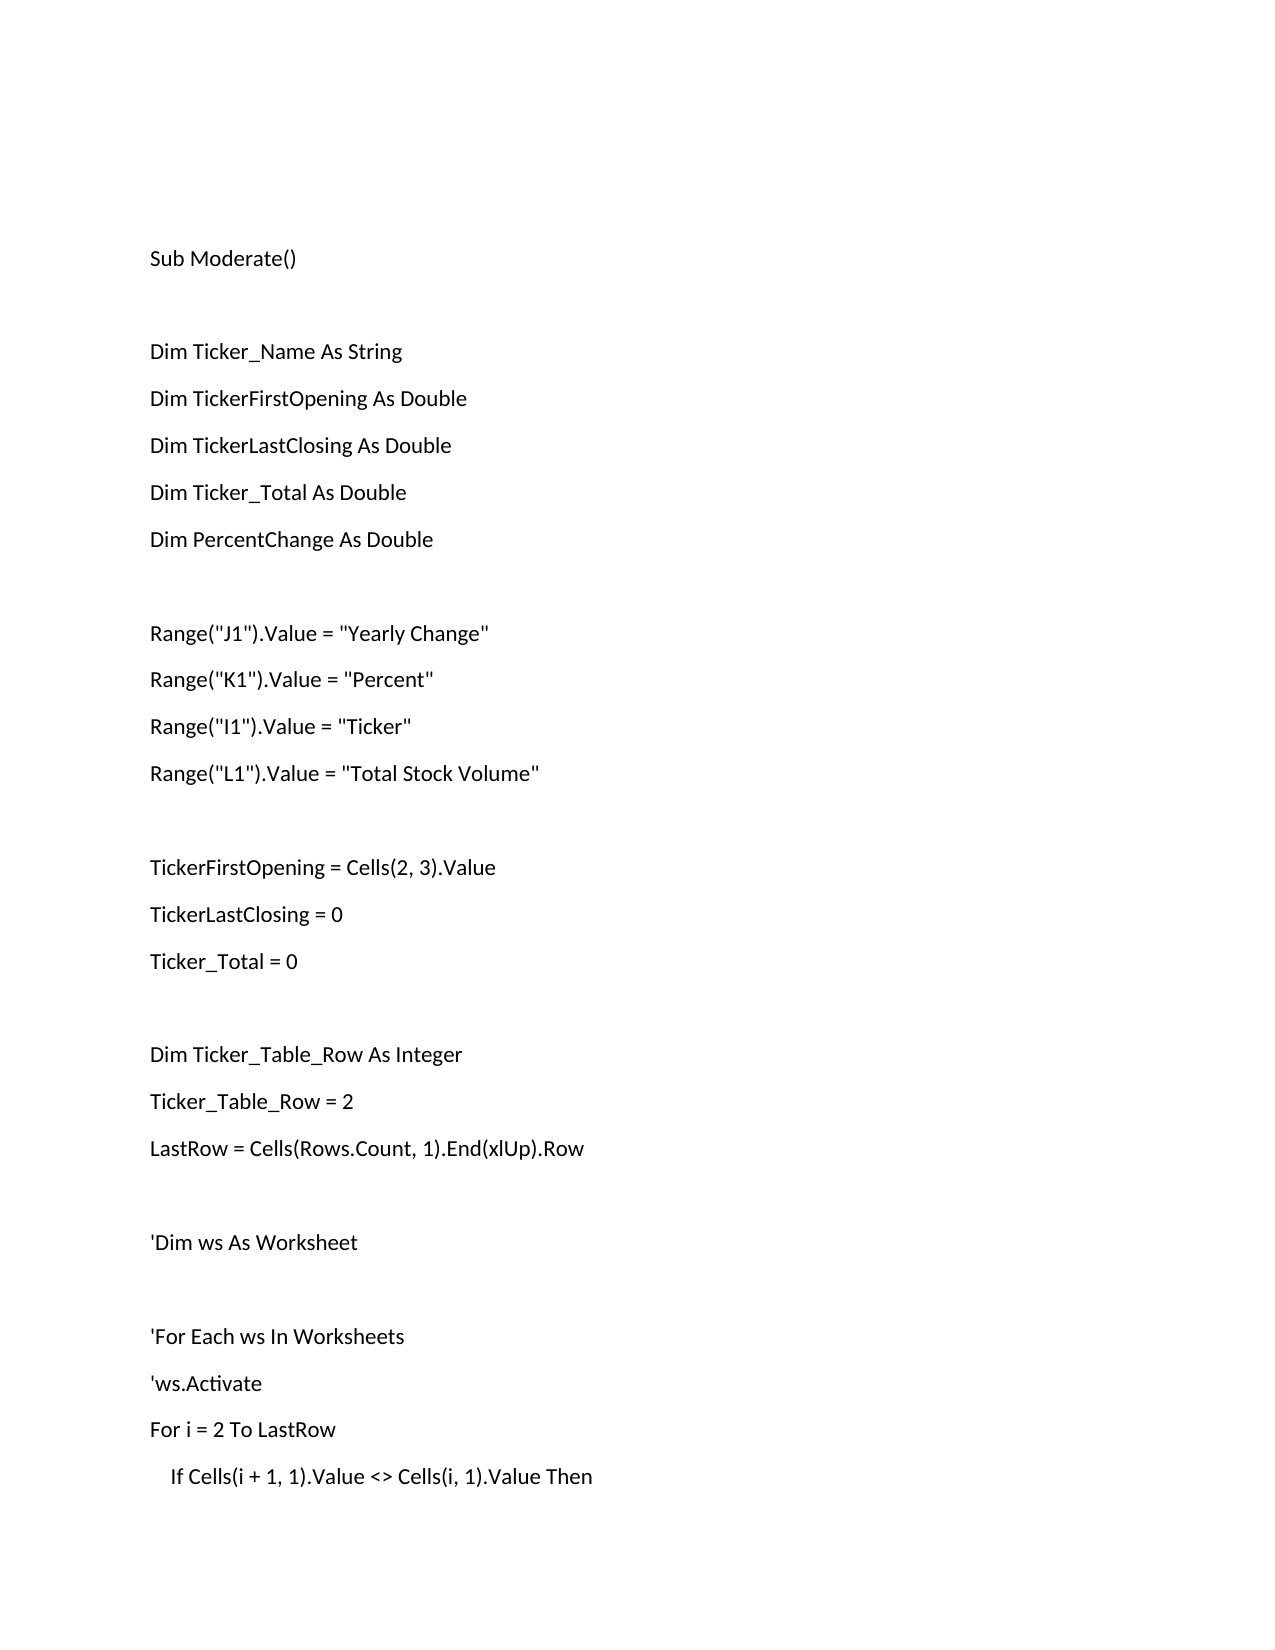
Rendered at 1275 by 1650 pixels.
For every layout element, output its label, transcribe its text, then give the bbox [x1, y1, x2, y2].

text TickerFirstOpening = Cells(2, 3).Value [150, 853, 1125, 881]
text Dim Ticker_Total As Double [150, 478, 1125, 506]
text Range("J1").Value = "Yearly Change" [150, 619, 1125, 647]
text 'ws.Activate [150, 1369, 1125, 1397]
text Sub Moderate() [150, 244, 1125, 272]
text LastRow = Cells(Rows.Count, 1).End(xlUp).Row [150, 1134, 1125, 1162]
text Dim TickerLastClosing As Double [150, 431, 1125, 459]
text Ticker_Table_Row = 2 [150, 1087, 1125, 1116]
text For i = 2 To LastRow [150, 1416, 1125, 1444]
text Ticker_Total = 0 [150, 947, 1125, 975]
text Range("I1").Value = "Ticker" [150, 712, 1125, 741]
text Dim TickerFirstOpening As Double [150, 384, 1125, 412]
text Dim PercentChange As Double [150, 525, 1125, 553]
text Dim Ticker_Table_Row As Integer [150, 1041, 1125, 1069]
text Dim Ticker_Name As String [150, 337, 1125, 366]
text TickerLastClosing = 0 [150, 900, 1125, 928]
text 'For Each ws In Worksheets [150, 1322, 1125, 1350]
text If Cells(i + 1, 1).Value <> Cells(i, 1).Value Then [150, 1462, 1125, 1491]
text 'Dim ws As Worksheet [150, 1228, 1125, 1256]
text Range("K1").Value = "Percent" [150, 666, 1125, 694]
text Range("L1").Value = "Total Stock Volume" [150, 759, 1125, 787]
